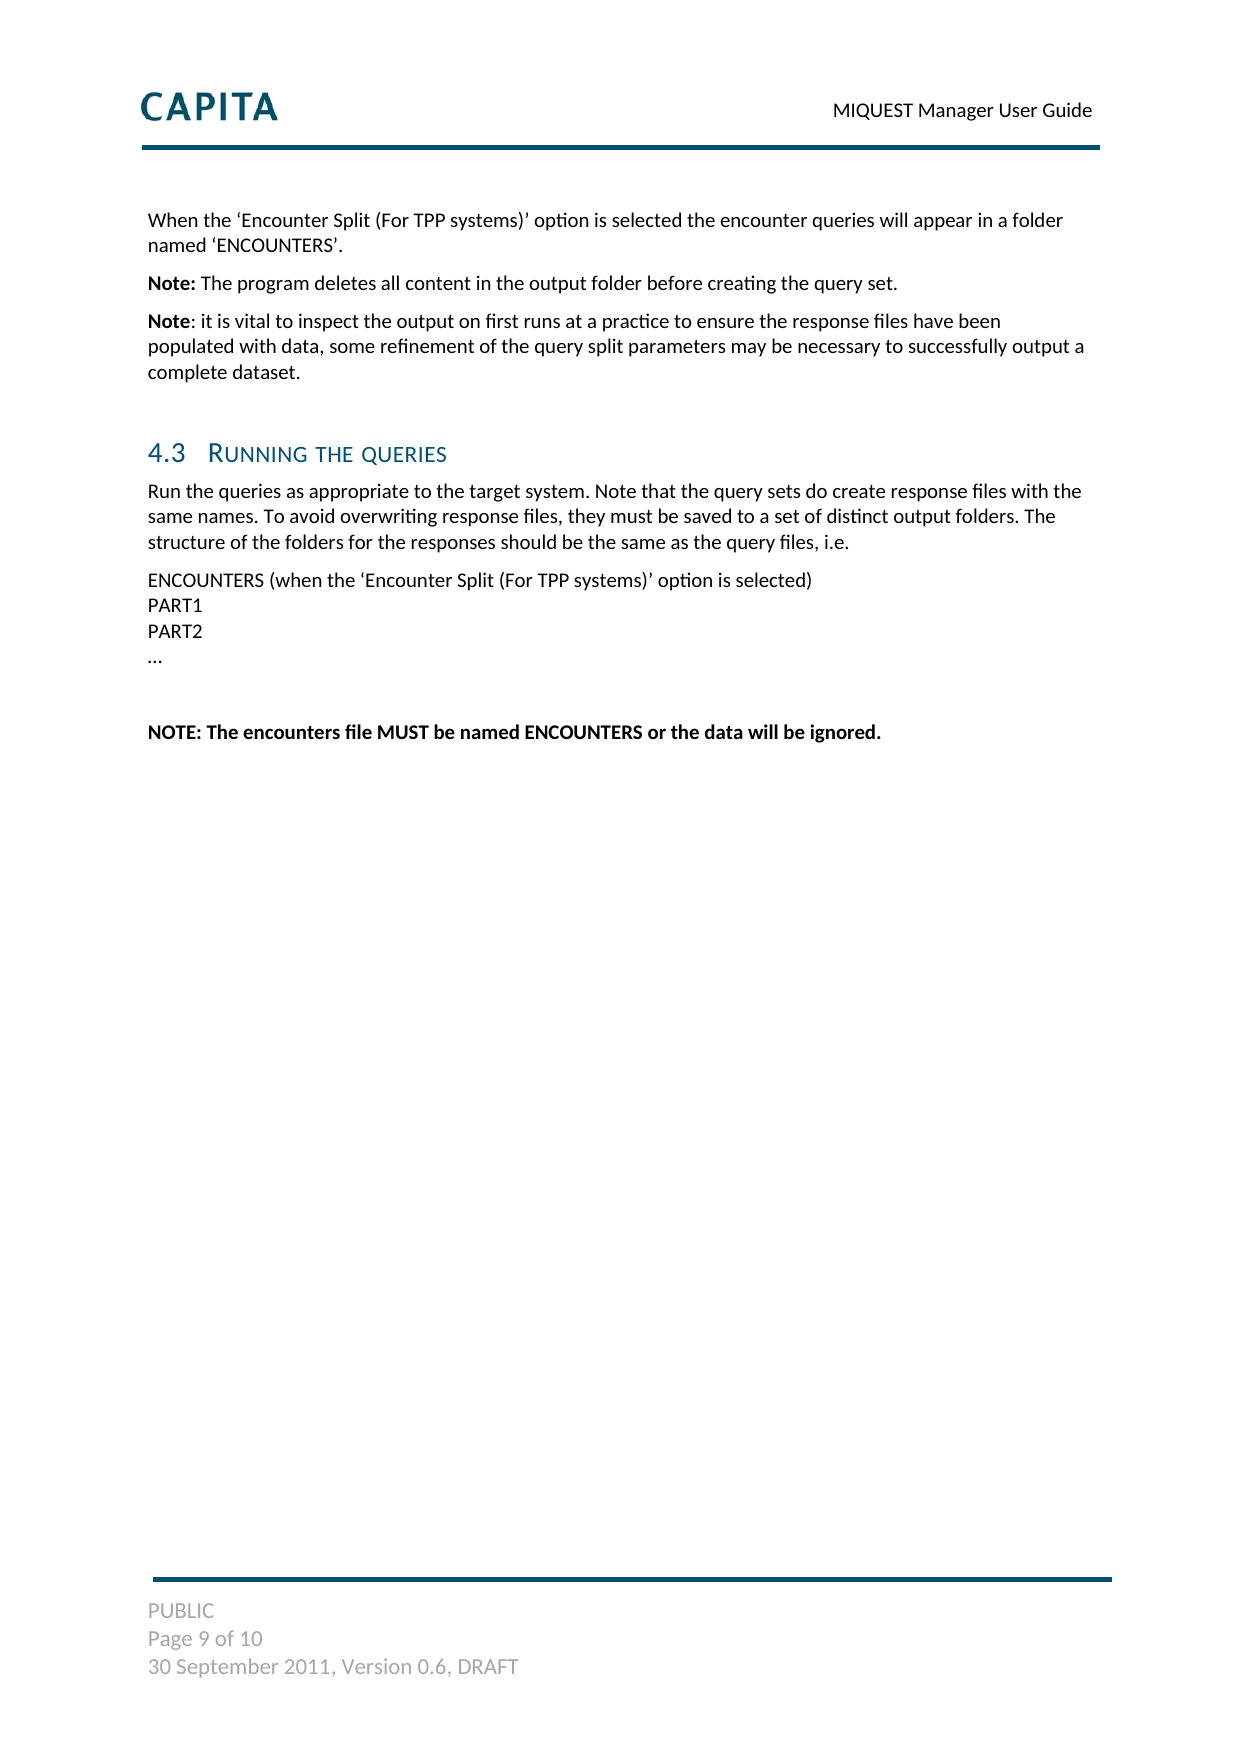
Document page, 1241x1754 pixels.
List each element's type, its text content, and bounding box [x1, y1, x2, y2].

picture [136, 81, 282, 131]
text Run the queries as appropriate to the target system. Note that the query sets do create response files with the same names. To avoid overwriting response files, they must be saved to a set of distinct output folders. The structure of the folders for the responses should be the same as the query files, i.e. [148, 478, 1092, 554]
text When the ‘Encounter Split (For TPP systems)’ option is selected the encounter queries will appear in a folder named ‘ENCOUNTERS’. [148, 207, 1092, 258]
text Note: The program deletes all content in the output folder before creating the query set. [148, 270, 1092, 296]
text NOTE: The encounters file MUST be named ENCOUNTERS or the data will be ignored. [148, 719, 1092, 744]
subtitle Running the queries [148, 434, 1092, 470]
text ENCOUNTERS (when the ‘Encounter Split (For TPP systems)’ option is selected) PART1 PART2 … [148, 567, 1092, 669]
text Note: it is vital to inspect the output on first runs at a practice to ensure the response files have been populated with data, some refinement of the query split parameters may be necessary to successfully output a complete dataset. [148, 308, 1092, 384]
